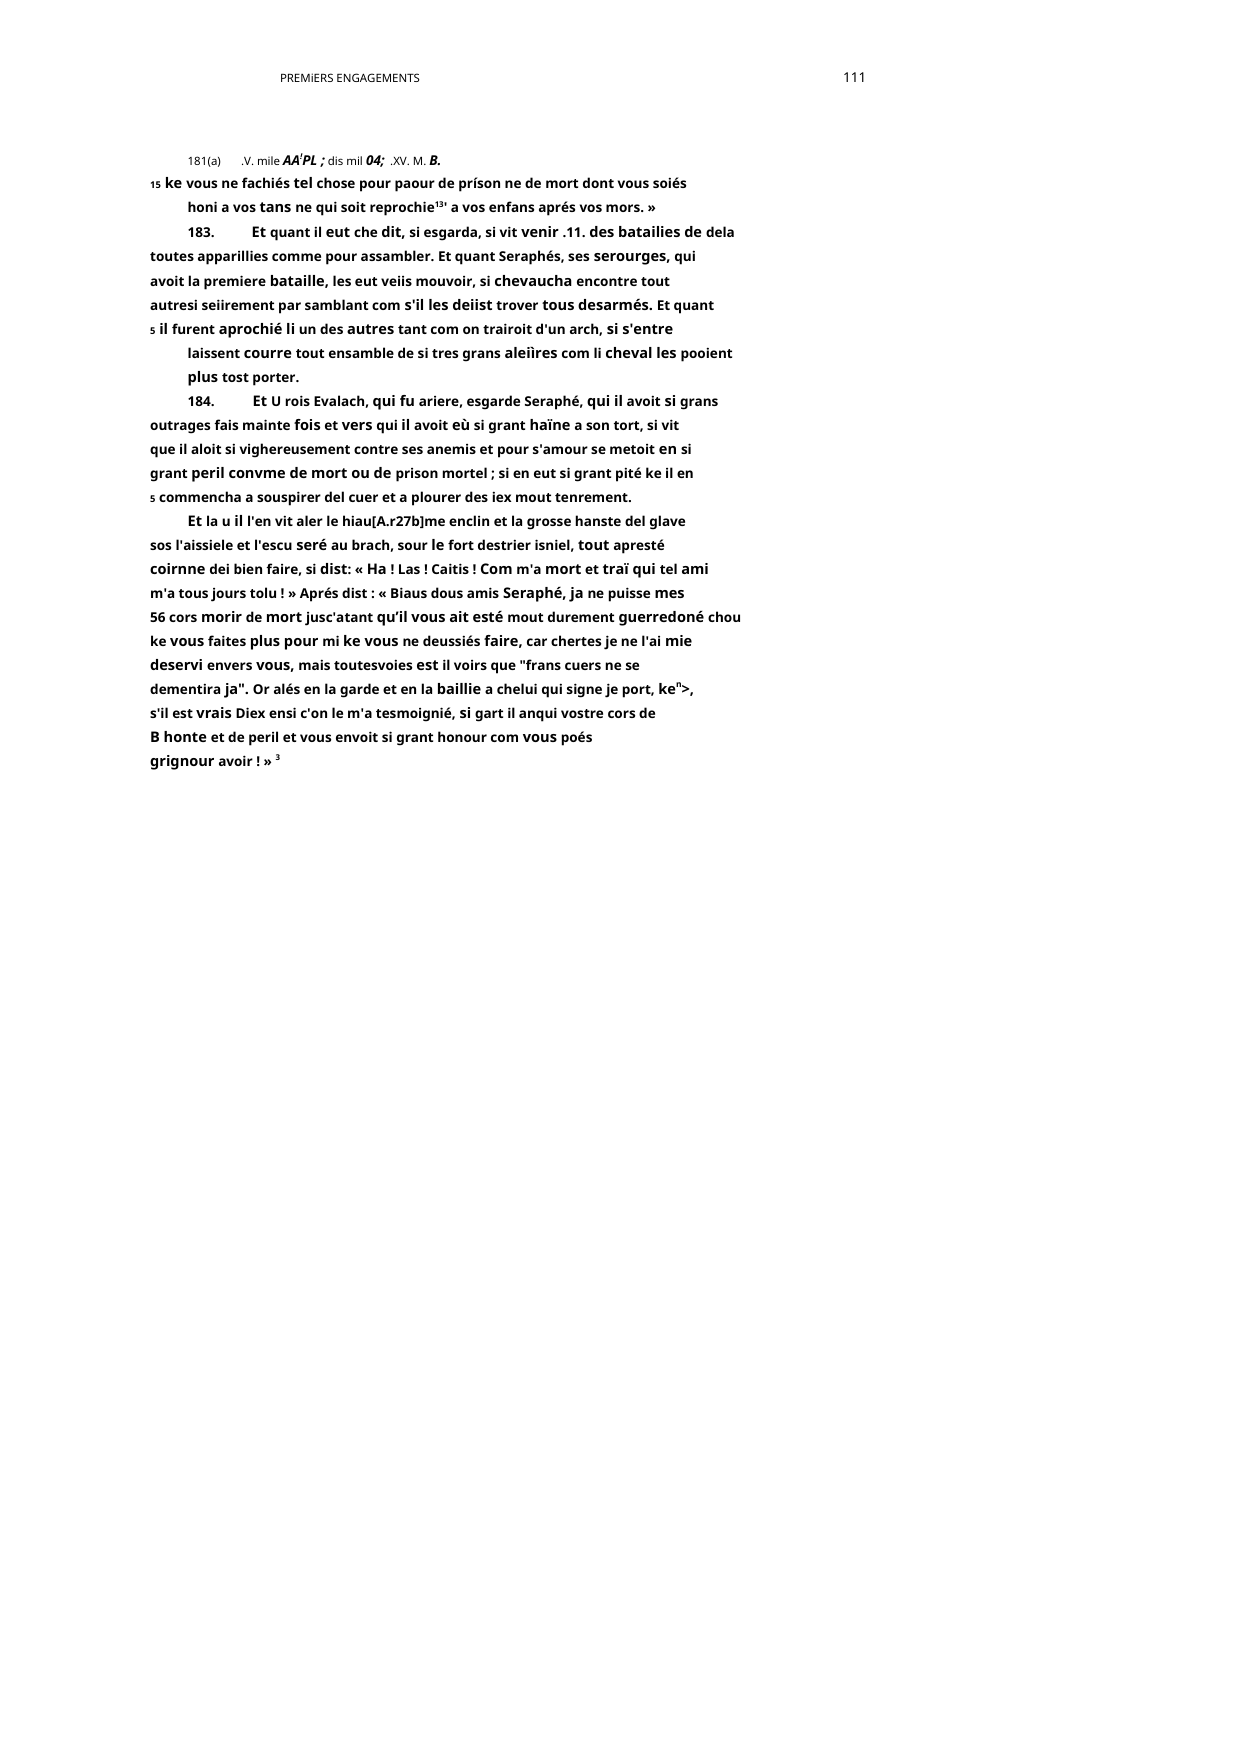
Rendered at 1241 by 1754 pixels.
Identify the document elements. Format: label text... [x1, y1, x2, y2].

text Et la u il l'en vit aler le hiau[A.r27b]me enclin et la grosse hanste del glave sos l'aissiele et l'escu seré au brach, sour le fort destrier isniel, tout apresté coirnne dei bien faire, si dist: « Ha ! Las ! Caitis ! Com m'a mort et traï qui tel ami m'a tous jours tolu ! » Aprés dist : « Biaus dous amis Seraphé, ja ne puisse mes 56 cors morir de mort jusc'atant qu’il vous ait esté mout durement guerredoné chou ke vous faites plus pour mi ke vous ne deussiés faire, car chertes je ne l'ai mie deservi envers vous, mais toutesvoies est il voirs que "frans cuers ne se dementira ja". Or alés en la garde et en la baillie a chelui qui signe je port, ken>, s'il est vrais Diex ensi c'on le m'a tesmoignié, si gart il anqui vostre cors de B honte et de peril et vous envoit si grant honour com vous poés grignour avoir ! » 3 [150, 507, 1090, 771]
text 181 (a) .V. mile AA!PL ; dis mil 04; .XV. M. B. [150, 149, 1090, 170]
text 15 ke vous ne fachiés tel chose pour paour de príson ne de mort dont vous soiés honi a vos tans ne qui soit reprochie13' a vos enfans aprés vos mors. » [150, 170, 1090, 218]
text 5 commencha a souspirer del cuer et a plourer des iex mout tenrement. [150, 483, 1090, 507]
text 5 il furent aprochié li un des autres tant com on trairoit d'un arch, si s'entre laissent courre tout ensamble de si tres grans aleiìres com li cheval les pooient plus tost porter. [150, 316, 1090, 387]
list Et quant il eut che dit, si esgarda, si vit venir .11. des batailies de dela toutes apparillies comme pour assambler. Et quant Seraphés, ses serourges, qui avoit la premiere bataille, les eut veiis mouvoir, si chevaucha encontre tout autresi seiirement par samblant com s'il les deiist trover tous desarmés. Et quant [150, 218, 1090, 316]
list Et U rois Evalach, qui fu ariere, esgarde Seraphé, qui il avoit si grans outrages fais mainte fois et vers qui il avoit eù si grant haïne a son tort, si vit que il aloit si vighereusement contre ses anemis et pour s'amour se metoit en si grant peril convme de mort ou de prison mortel ; si en eut si grant pité ke il en [150, 387, 1090, 483]
